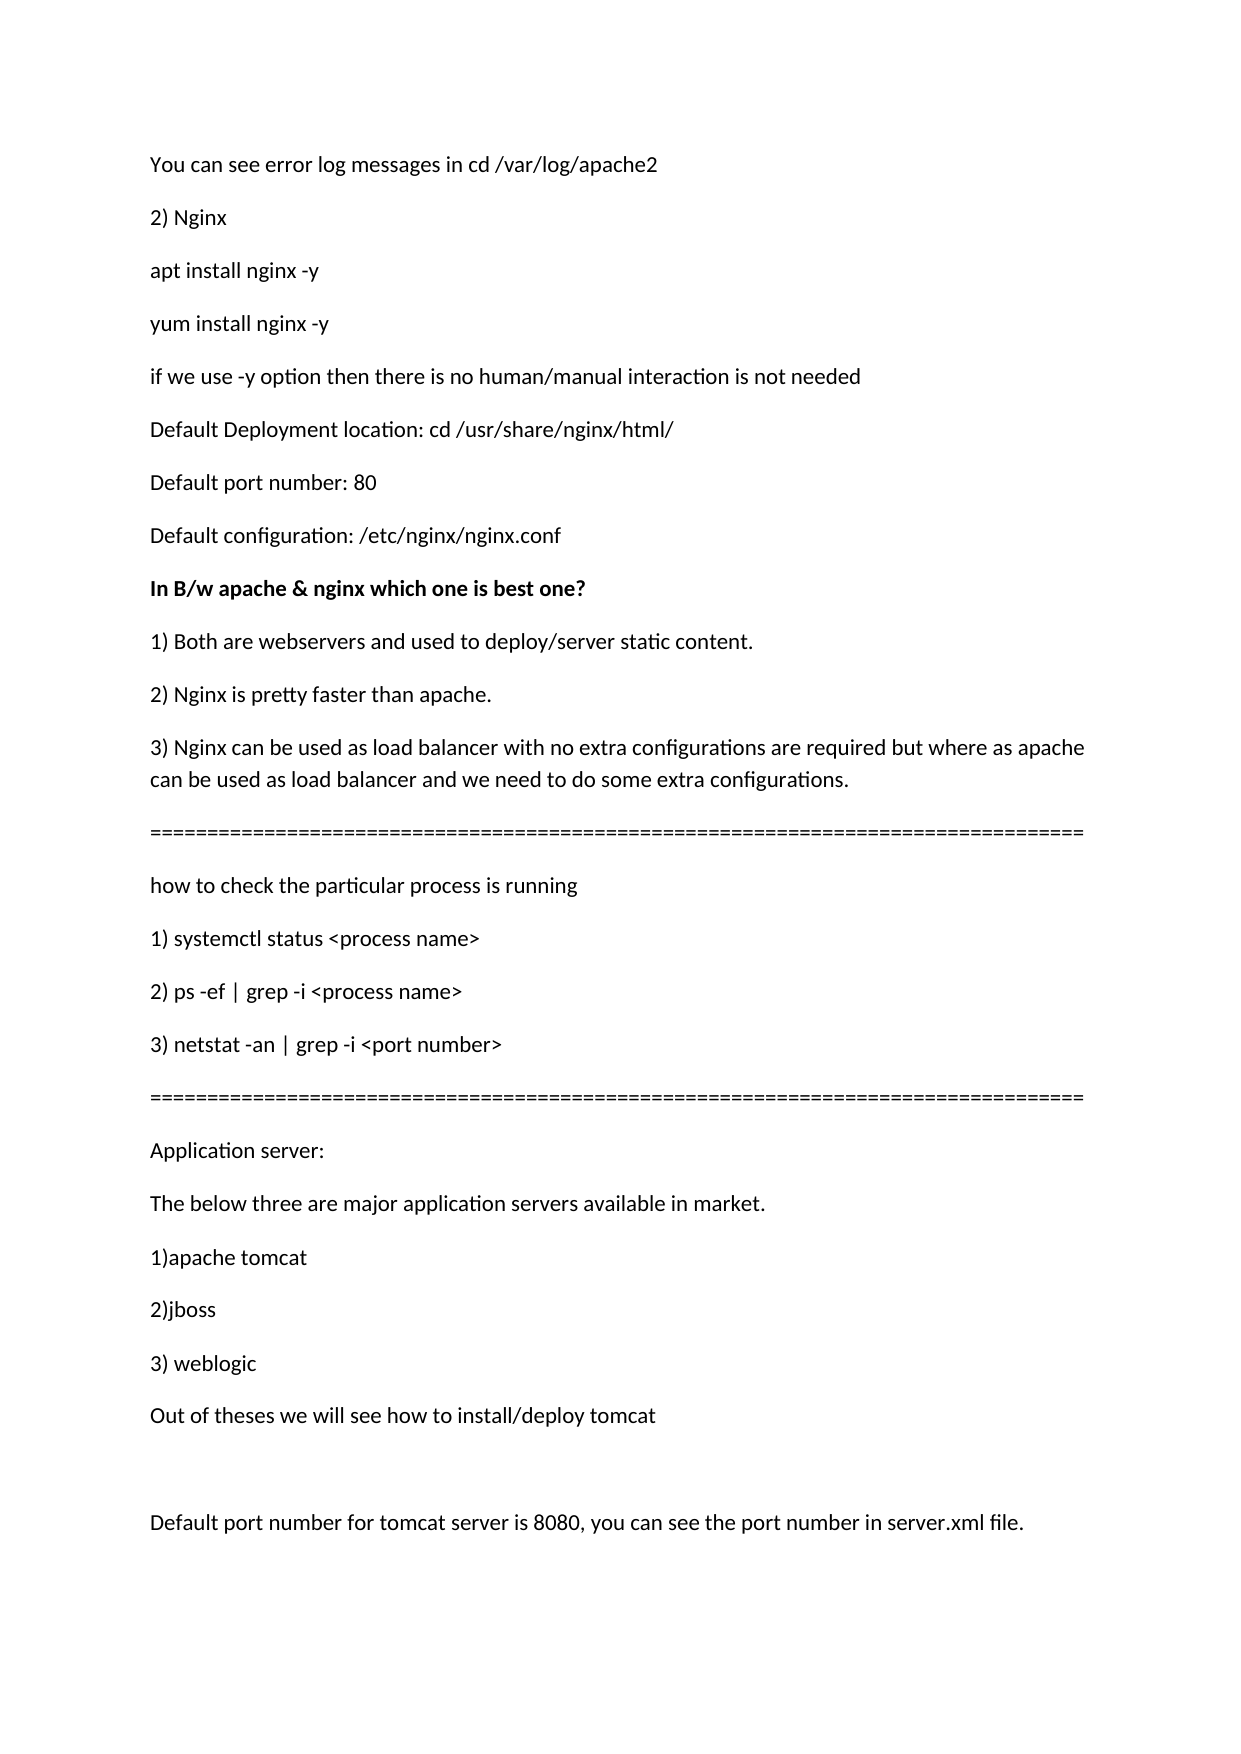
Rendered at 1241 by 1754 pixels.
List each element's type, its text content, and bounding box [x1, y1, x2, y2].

text 2)jboss [150, 1296, 1090, 1324]
text Default Deployment location: cd /usr/share/nginx/html/ [150, 415, 1090, 443]
text how to check the particular process is running [150, 871, 1090, 899]
text ================================================================================== [150, 818, 1090, 846]
text The below three are major application servers available in market. [150, 1189, 1090, 1218]
text ================================================================================== [150, 1083, 1090, 1112]
text 1) systemctl status <process name> [150, 924, 1090, 952]
text 3) weblogic [150, 1349, 1090, 1377]
text 1)apache tomcat [150, 1243, 1090, 1271]
text 1) Both are webservers and used to deploy/server static content. [150, 627, 1090, 655]
text Default configuration: /etc/nginx/nginx.conf [150, 521, 1090, 549]
text apt install nginx -y [150, 256, 1090, 284]
text 2) Nginx [150, 203, 1090, 231]
text 3) netstat -an | grep -i <port number> [150, 1031, 1090, 1058]
text yum install nginx -y [150, 309, 1090, 337]
text Out of theses we will see how to install/deploy tomcat [150, 1402, 1090, 1430]
text 2) Nginx is pretty faster than apache. [150, 680, 1090, 708]
text Default port number: 80 [150, 468, 1090, 496]
text Application server: [150, 1137, 1090, 1164]
text In B/w apache & nginx which one is best one? [150, 574, 1090, 602]
text 2) ps -ef | grep -i <process name> [150, 977, 1090, 1006]
text 3) Nginx can be used as load balancer with no extra configurations are required but where as apache can be used as load balancer and we need to do some extra configurations. [150, 733, 1090, 793]
text You can see error log messages in cd /var/log/apache2 [150, 150, 1090, 178]
text if we use -y option then there is no human/manual interaction is not needed [150, 362, 1090, 390]
text Default port number for tomcat server is 8080, you can see the port number in server.xml file. [150, 1508, 1090, 1536]
